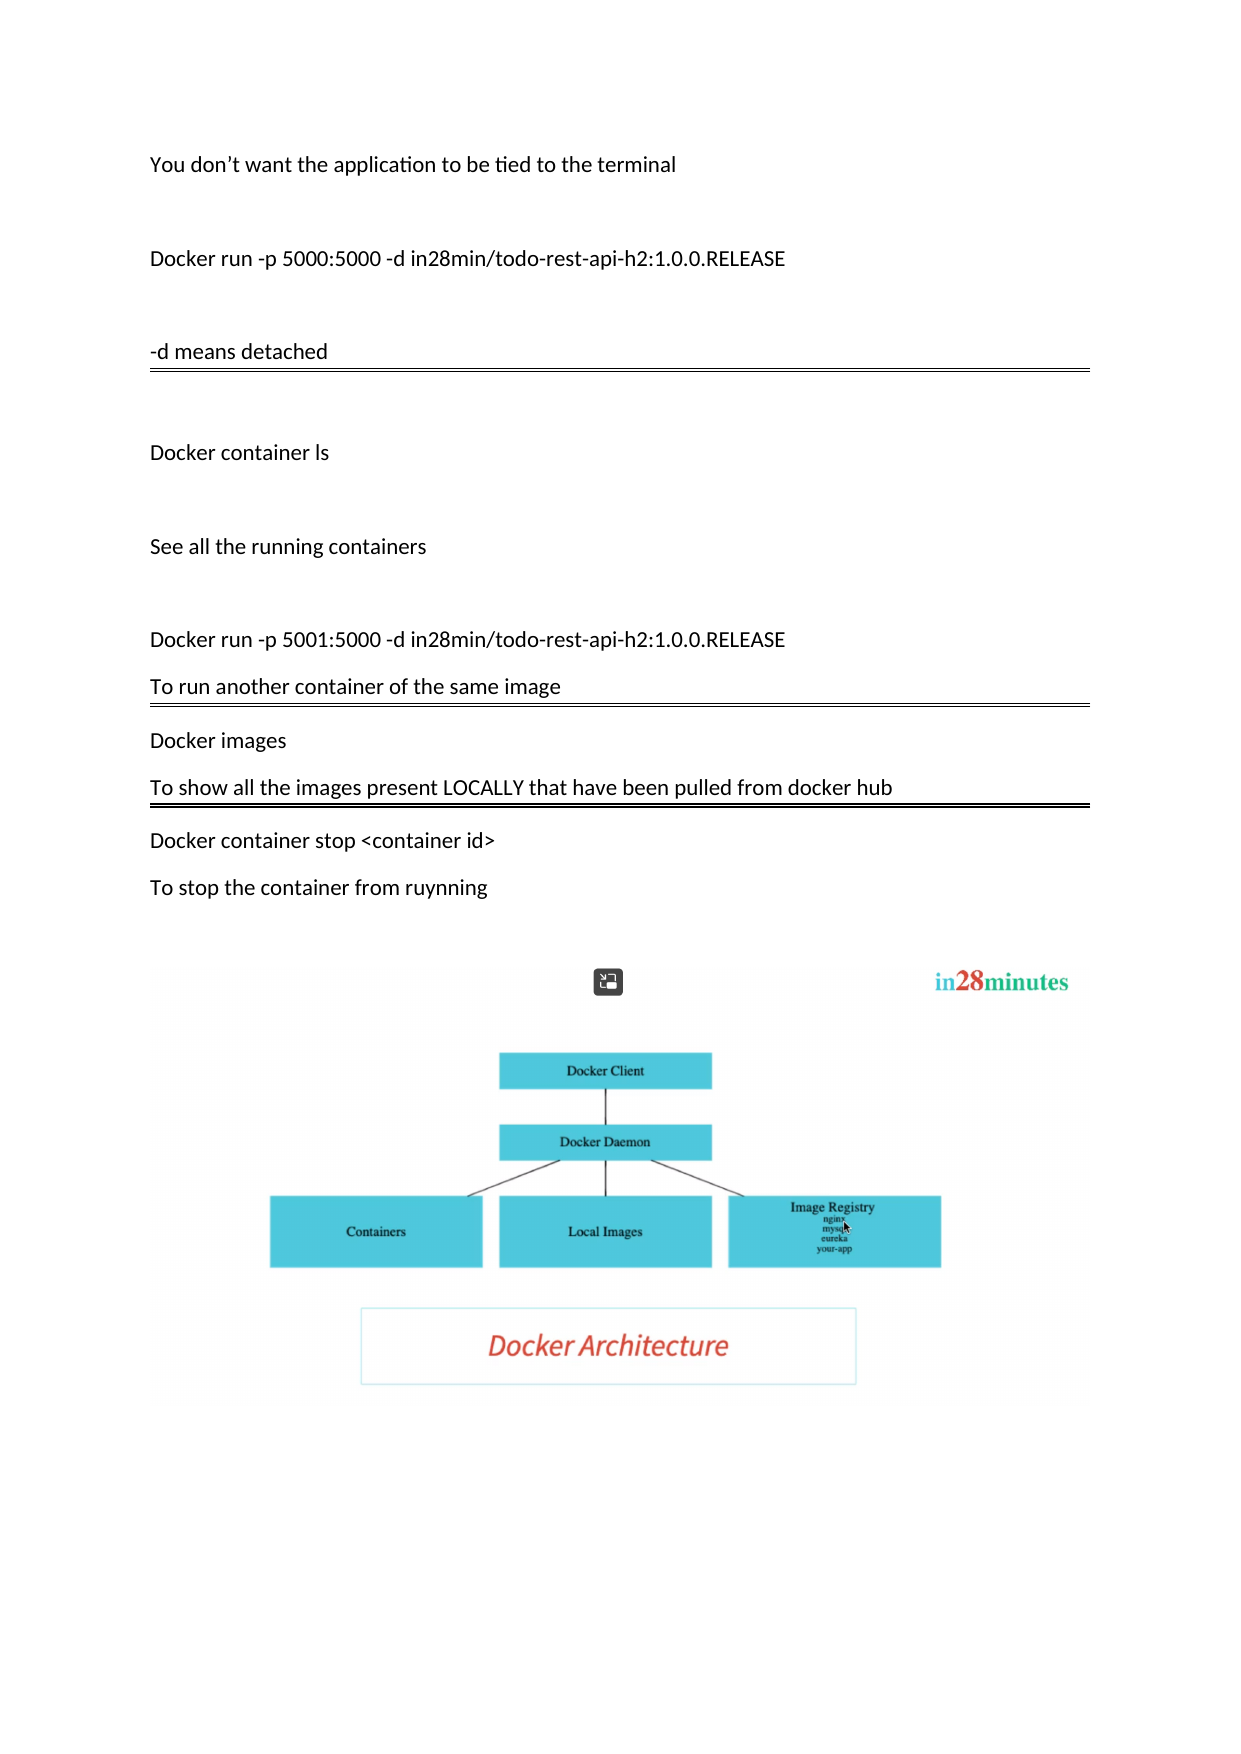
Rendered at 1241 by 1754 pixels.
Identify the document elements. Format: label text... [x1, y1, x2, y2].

text -d means detached [150, 337, 1090, 368]
text Docker run -p 5001:5000 -d in28min/todo-rest-api-h2:1.0.0.RELEASE [150, 626, 1090, 653]
text To stop the container from ruynning [150, 873, 1090, 901]
text To run another container of the same image [150, 672, 1090, 703]
picture [150, 967, 1091, 1406]
text Docker images [150, 726, 1090, 754]
text Docker run -p 5000:5000 -d in28min/todo-rest-api-h2:1.0.0.RELEASE [150, 244, 1090, 272]
text Docker container ls [150, 438, 1090, 466]
text To show all the images present LOCALLY that have been pulled from docker hub [150, 773, 1090, 803]
text See all the running containers [150, 532, 1090, 560]
text You don’t want the application to be tied to the terminal [150, 150, 1090, 178]
text Docker container stop <container id> [150, 827, 1090, 854]
